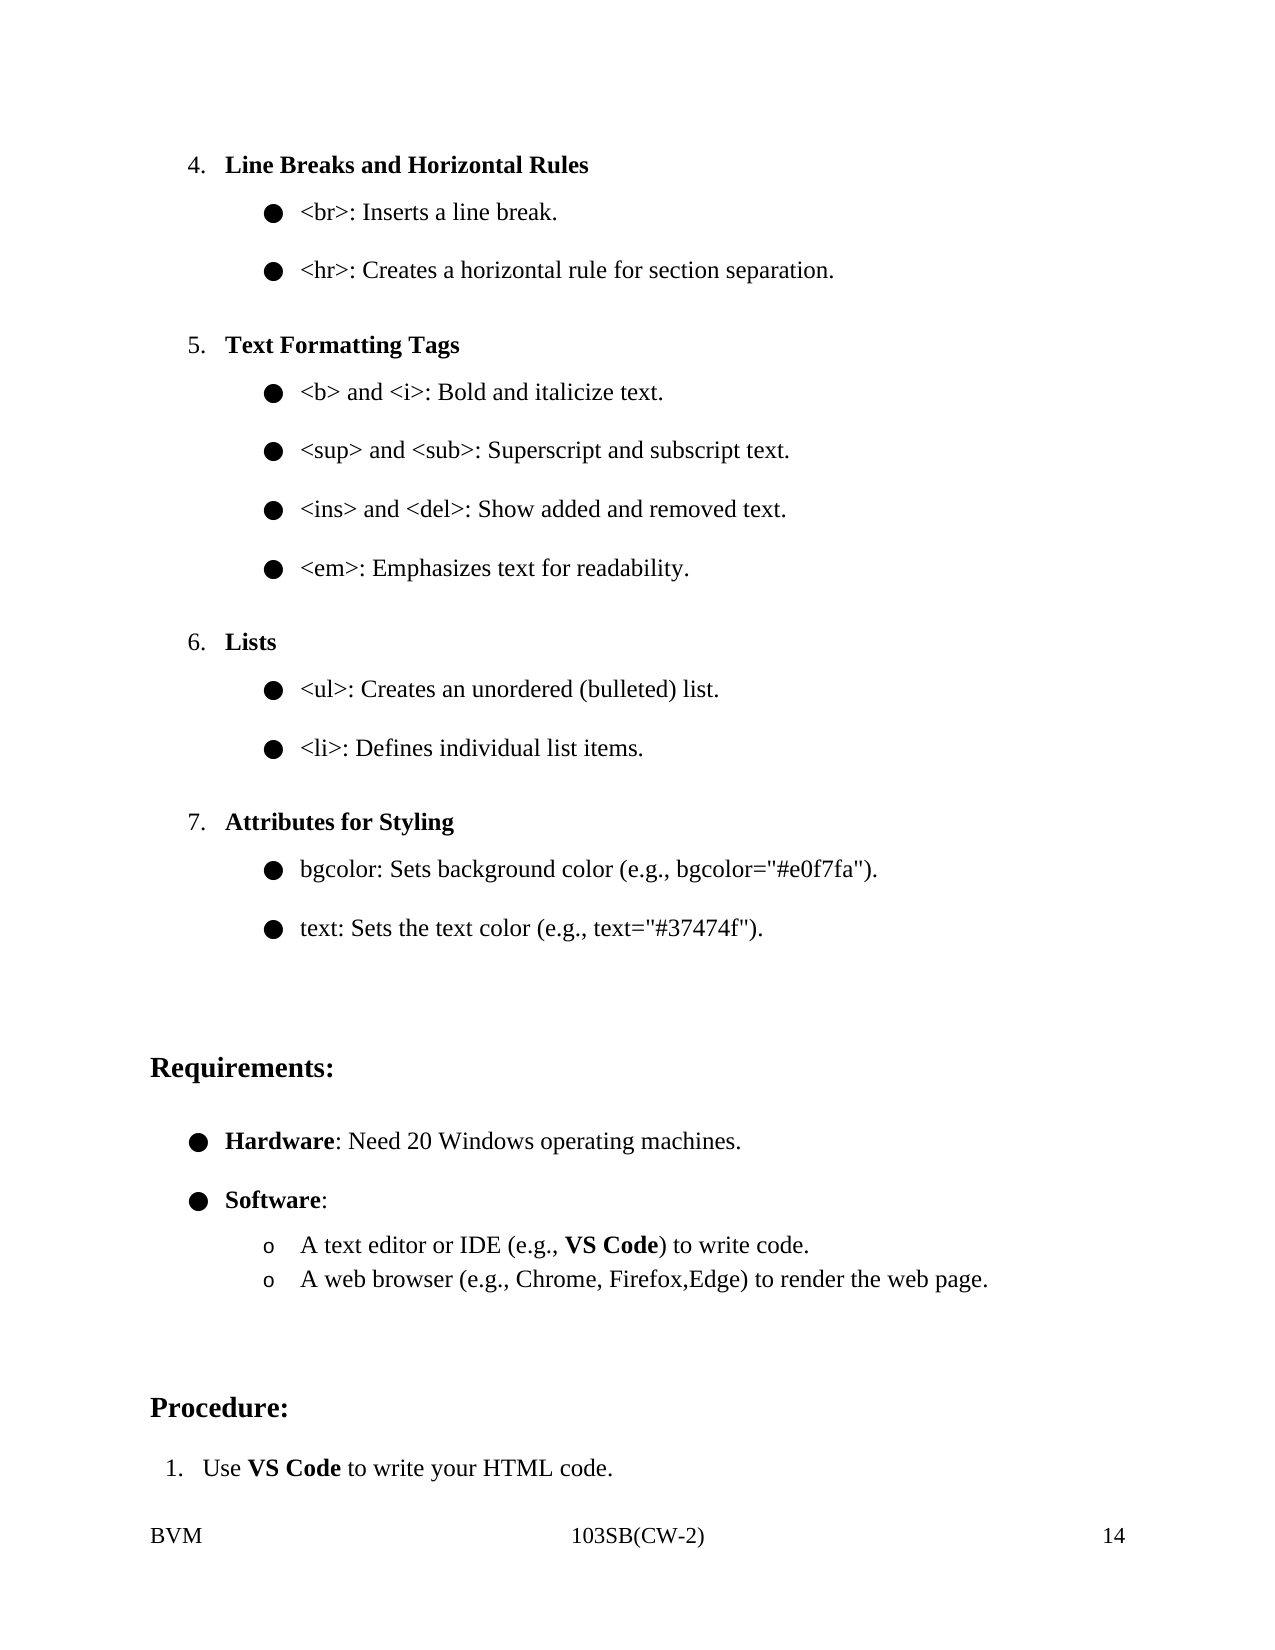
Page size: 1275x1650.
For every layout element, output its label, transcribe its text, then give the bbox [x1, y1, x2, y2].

list <ins> and <del>: Show added and removed text. [262, 481, 1125, 532]
list bgcolor: Sets background color (e.g., bgcolor="#e0f7fa"). [262, 840, 1125, 892]
list Line Breaks and Horizontal Rules [187, 150, 1125, 179]
list Use VS Code to write your HTML code. [165, 1453, 1125, 1482]
text Requirements: [150, 1050, 1125, 1083]
list Attributes for Styling [187, 807, 1125, 836]
list <br>: Inserts a line break. [262, 183, 1125, 234]
list <sup> and <sub>: Superscript and subscript text. [262, 422, 1125, 473]
text Procedure: [150, 1390, 1125, 1424]
list A web browser (e.g., Chrome, Firefox,Edge) to render the web page. [262, 1264, 1125, 1294]
list Lists [187, 627, 1125, 656]
list text: Sets the text color (e.g., text="#37474f"). [262, 899, 1125, 951]
list Hardware: Need 20 Windows operating machines. [187, 1113, 1125, 1164]
list <b> and <i>: Bold and italicize text. [262, 363, 1125, 414]
list A text editor or IDE (e.g., VS Code) to write code. [262, 1230, 1125, 1260]
list <em>: Emphasizes text for readability. [262, 539, 1125, 591]
list <ul>: Creates an unordered (bulleted) list. [262, 661, 1125, 712]
list <hr>: Creates a horizontal rule for section separation. [262, 242, 1125, 293]
list Text Formatting Tags [187, 330, 1125, 359]
list <li>: Defines individual list items. [262, 719, 1125, 771]
list Software: [187, 1172, 1125, 1223]
